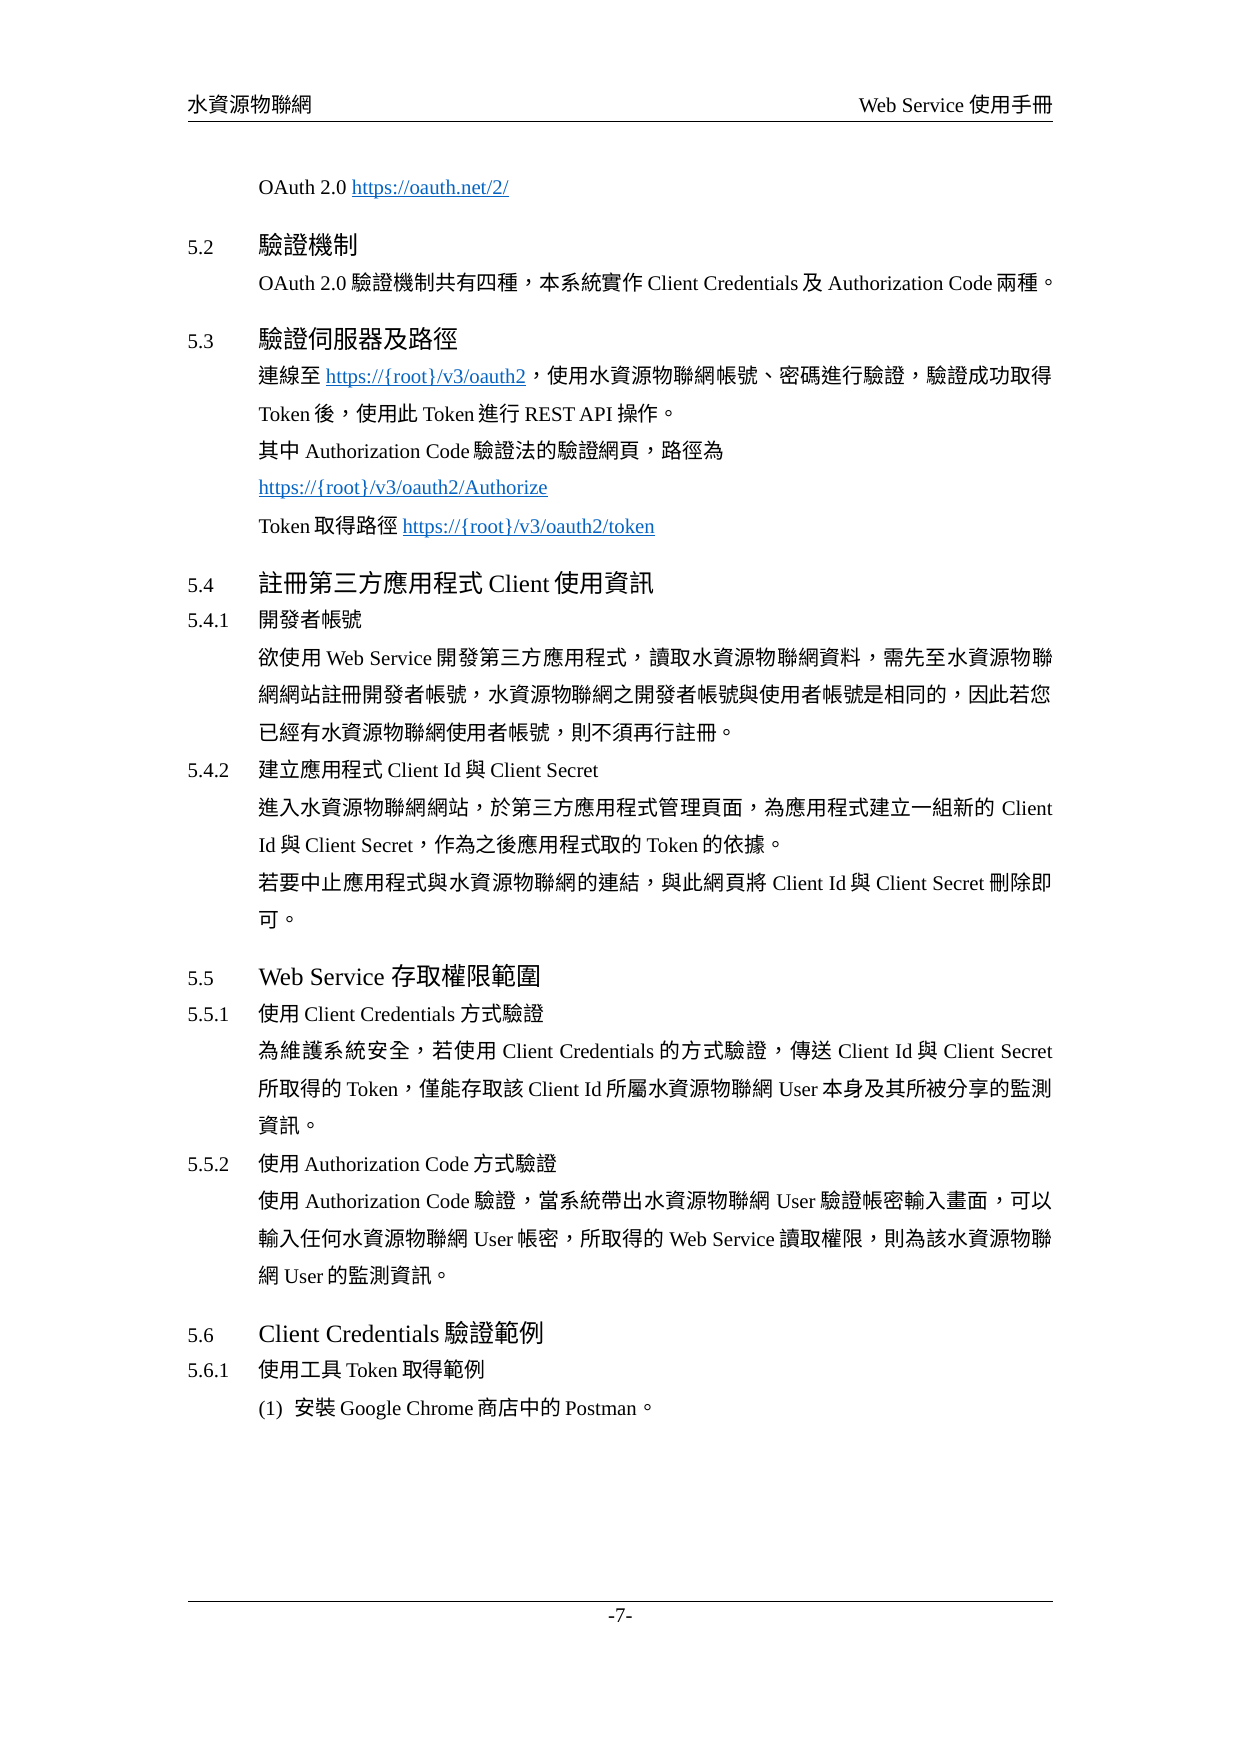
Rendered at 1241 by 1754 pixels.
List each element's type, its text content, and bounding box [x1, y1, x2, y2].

text 欲使用Web Service開發第三方應用程式，讀取水資源物聯網資料，需先至水資源物聯網網站註冊開發者帳號，水資源物聯網之開發者帳號與使用者帳號是相同的，因此若您已經有水資源物聯網使用者帳號，則不須再行註冊。 [258, 637, 1053, 750]
text 使用Authorization Code驗證，當系統帶出水資源物聯網 User驗證帳密輸入畫面，可以輸入任何水資源物聯網 User帳密，所取得的Web Service讀取權限，則為該水資源物聯網 User的監測資訊。 [258, 1181, 1053, 1294]
text https://{root}/v3/oauth2/Authorize [258, 469, 1053, 506]
text Token取得路徑 https://{root}/v3/oauth2/token [258, 506, 1053, 544]
text 使用工具Token取得範例 [187, 1350, 1053, 1387]
text 建立應用程式Client Id與Client Secret [187, 750, 1053, 787]
text 其中 Authorization Code驗證法的驗證網頁，路徑為 [258, 431, 1053, 469]
text 註冊第三方應用程式Client使用資訊 [187, 562, 1053, 600]
text 驗證機制 [187, 225, 1053, 262]
text 開發者帳號 [187, 600, 1053, 637]
text Web Service 存取權限範圍 [187, 956, 1053, 994]
text 進入水資源物聯網網站，於第三方應用程式管理頁面，為應用程式建立一組新的Client Id與Client Secret，作為之後應用程式取的Token的依據。 [258, 787, 1053, 862]
text 使用Authorization Code方式驗證 [187, 1144, 1053, 1181]
text Client Credentials驗證範例 [187, 1312, 1053, 1350]
text 若要中止應用程式與水資源物聯網的連結，與此網頁將Client Id與Client Secret刪除即可。 [258, 862, 1053, 937]
text 連線至https://{root}/v3/oauth2，使用水資源物聯網帳號、密碼進行驗證，驗證成功取得Token後，使用此Token進行REST API操作。 [258, 356, 1053, 431]
text 為維護系統安全，若使用Client Credentials的方式驗證，傳送Client Id與Client Secret所取得的Token，僅能存取該Client Id所屬水資源物聯網 User本身及其所被分享的監測資訊。 [258, 1031, 1053, 1144]
text OAuth 2.0 https://oauth.net/2/ [258, 169, 1053, 206]
text 驗證伺服器及路徑 [187, 319, 1053, 356]
text 使用Client Credentials 方式驗證 [187, 994, 1053, 1031]
text OAuth 2.0 驗證機制共有四種，本系統實作Client Credentials及Authorization Code兩種。 [258, 262, 1053, 300]
text 安裝Google Chrome商店中的Postman。 [258, 1387, 1053, 1425]
